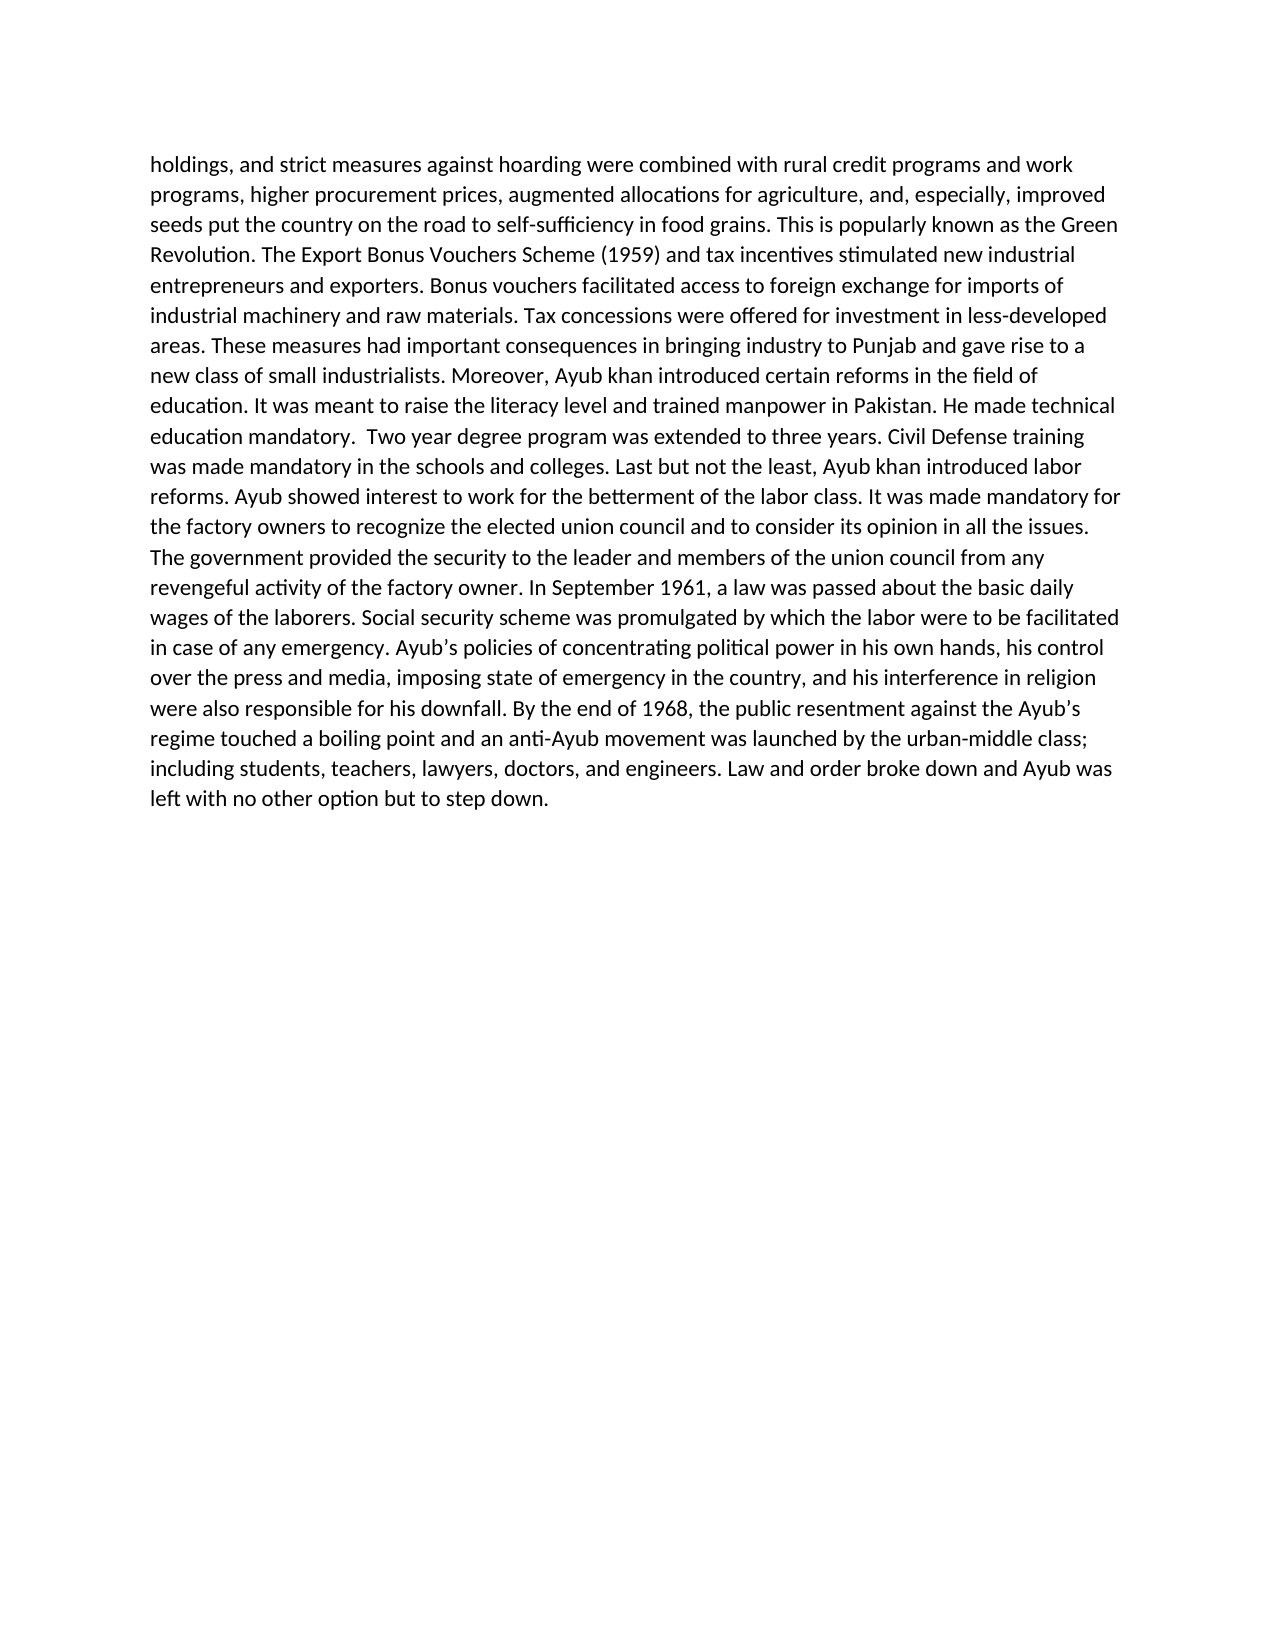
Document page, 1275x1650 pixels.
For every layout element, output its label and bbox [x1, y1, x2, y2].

text [150, 150, 1125, 812]
